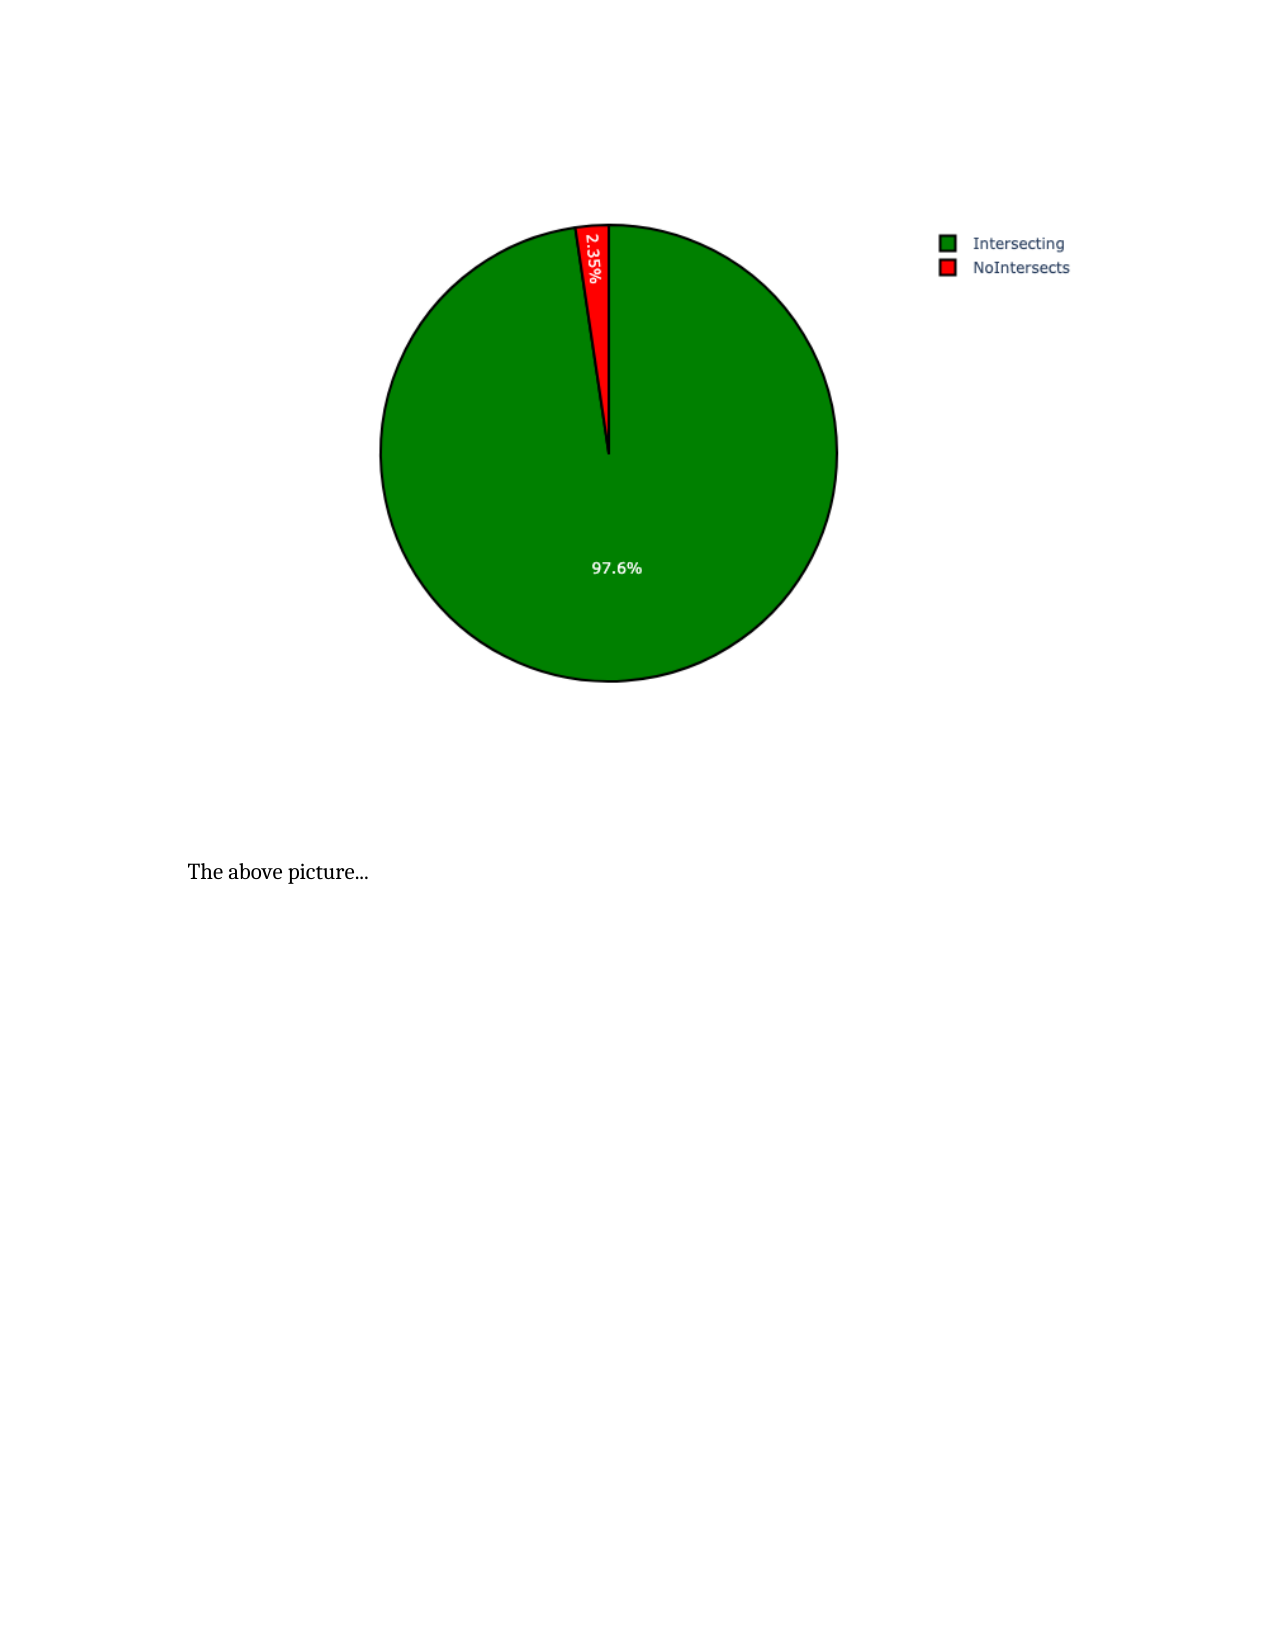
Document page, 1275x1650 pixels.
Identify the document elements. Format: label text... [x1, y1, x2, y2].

picture [206, 150, 1093, 783]
text The above picture... [187, 858, 1087, 885]
